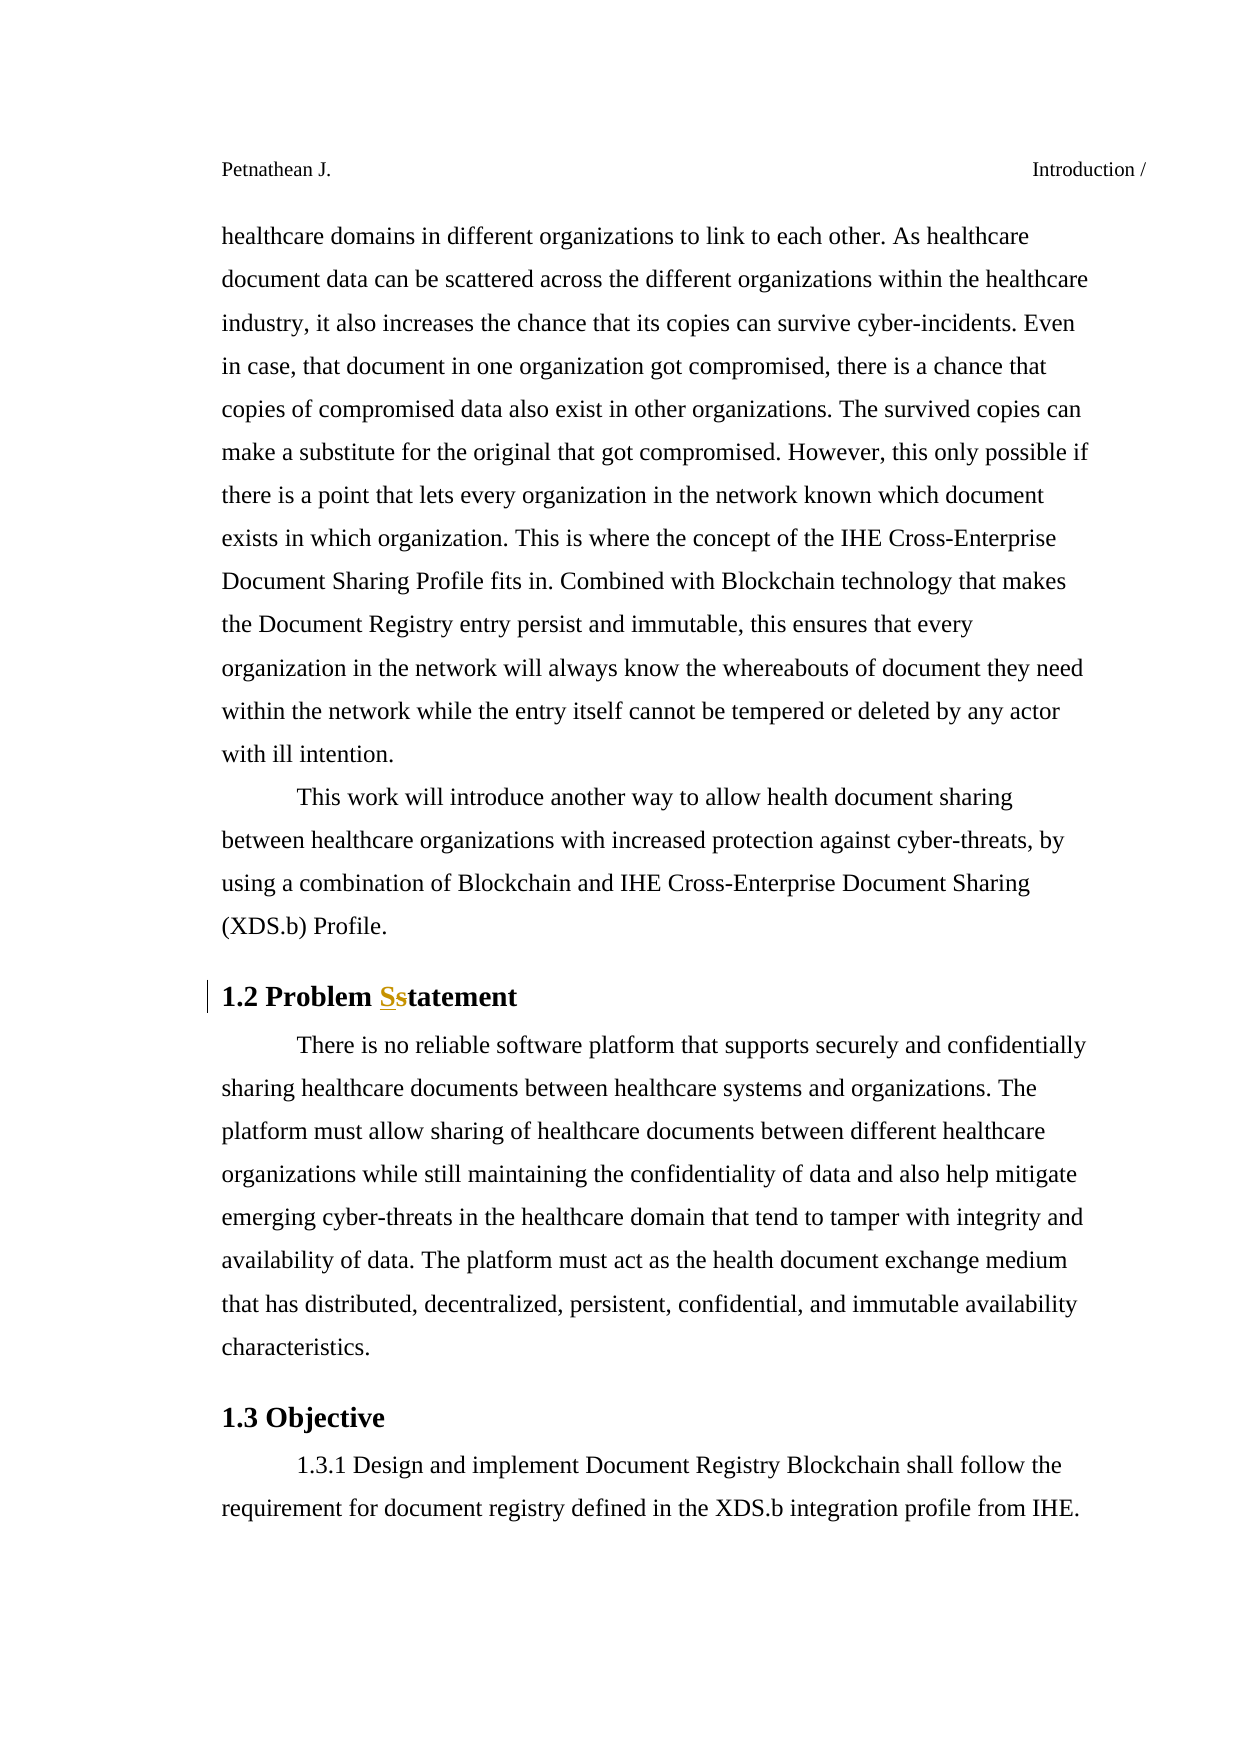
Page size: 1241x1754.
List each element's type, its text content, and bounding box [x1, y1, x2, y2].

text This work will introduce another way to allow health document sharing between healthcare organizations with increased protection against cyber-threats, by using a combination of Blockchain and IHE Cross-Enterprise Document Sharing (XDS.b) Profile. [221, 782, 1092, 940]
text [221, 221, 1092, 768]
text 1.2 Problem tatement [221, 979, 1092, 1013]
text 1.3 Objective [221, 1400, 1092, 1433]
text There is no reliable software platform that supports securely and confidentially sharing healthcare documents between healthcare systems and organizations. The platform must allow sharing of healthcare documents between different healthcare organizations while still maintaining the confidentiality of data and also help mitigate emerging cyber-threats in the healthcare domain that tend to tamper with integrity and availability of data. The platform must act as the health document exchange medium that has distributed, decentralized, persistent, confidential, and immutable availability characteristics. [221, 1030, 1092, 1361]
text 1.3.1 Design and implement Document Registry Blockchain shall follow the requirement for document registry defined in the XDS.b integration profile from IHE. [221, 1450, 1092, 1522]
